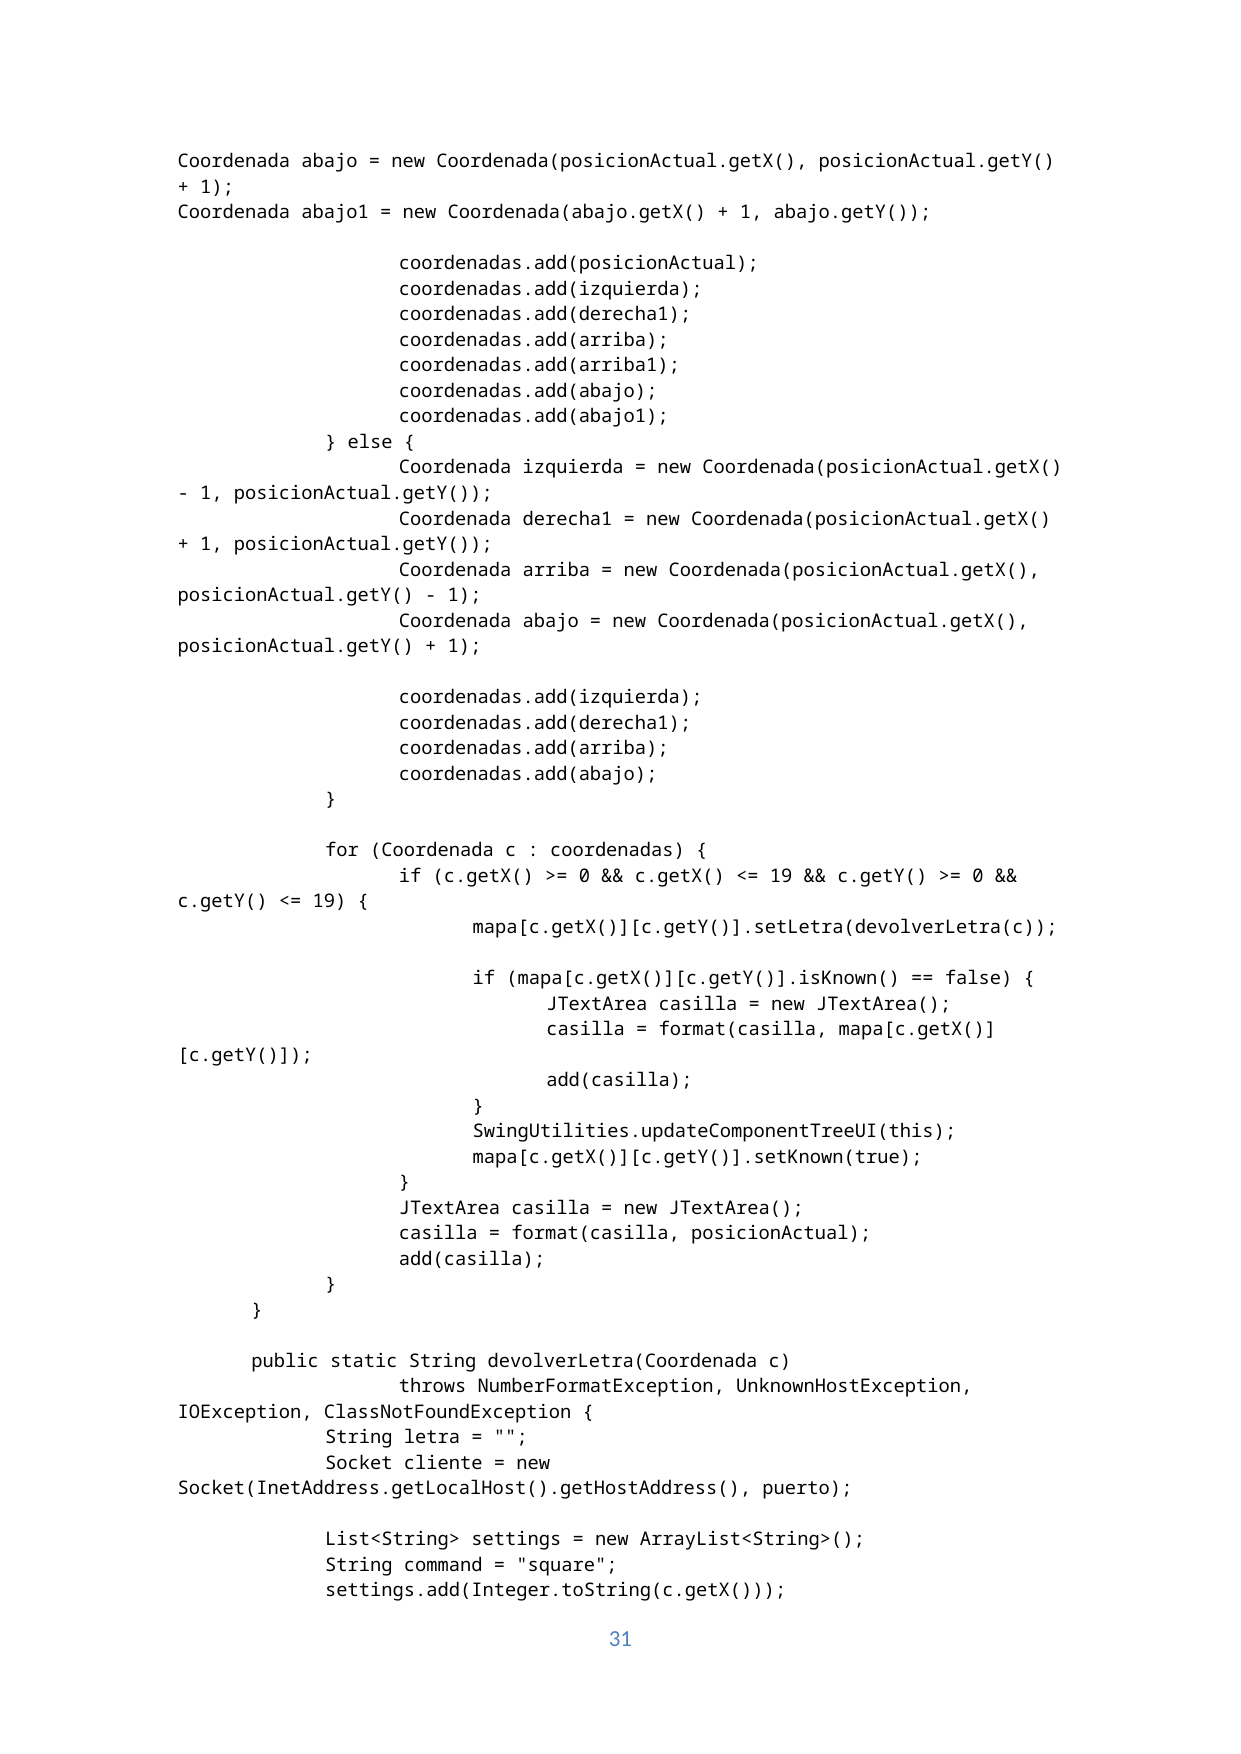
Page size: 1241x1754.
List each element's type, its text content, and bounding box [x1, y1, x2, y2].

text coordenadas.add(izquierda); [177, 275, 1063, 301]
text JTextArea casilla = new JTextArea(); [177, 990, 1063, 1015]
text coordenadas.add(abajo); [177, 377, 1063, 403]
text Coordenada abajo = new Coordenada(posicionActual.getX(), posicionActual.getY() + 1); [177, 148, 1063, 199]
text add(casilla); [177, 1245, 1063, 1271]
text coordenadas.add(arriba); [177, 734, 1063, 760]
text settings.add(Integer.toString(c.getX())); [177, 1577, 1063, 1602]
text } [177, 1092, 1063, 1117]
text public static String devolverLetra(Coordenada c) [177, 1347, 1063, 1373]
text } else { [177, 428, 1063, 454]
text } [177, 1168, 1063, 1194]
text casilla = format(casilla, posicionActual); [177, 1219, 1063, 1245]
text } [177, 1271, 1063, 1296]
text if (c.getX() >= 0 && c.getX() <= 19 && c.getY() >= 0 && c.getY() <= 19) { [177, 862, 1063, 913]
text Coordenada arriba = new Coordenada(posicionActual.getX(), posicionActual.getY() - 1); [177, 556, 1063, 607]
text String letra = ""; [177, 1424, 1063, 1449]
text List<String> settings = new ArrayList<String>(); [177, 1526, 1063, 1551]
text Coordenada abajo1 = new Coordenada(abajo.getX() + 1, abajo.getY()); [177, 199, 1063, 224]
text Socket cliente = new Socket(InetAddress.getLocalHost().getHostAddress(), puerto); [177, 1449, 1063, 1500]
text if (mapa[c.getX()][c.getY()].isKnown() == false) { [177, 964, 1063, 990]
text coordenadas.add(abajo); [177, 760, 1063, 786]
text SwingUtilities.updateComponentTreeUI(this); [177, 1117, 1063, 1143]
text coordenadas.add(abajo1); [177, 403, 1063, 428]
text Coordenada izquierda = new Coordenada(posicionActual.getX() - 1, posicionActual.getY()); [177, 454, 1063, 505]
text add(casilla); [177, 1066, 1063, 1092]
text coordenadas.add(derecha1); [177, 301, 1063, 326]
text throws NumberFormatException, UnknownHostException, IOException, ClassNotFoundException { [177, 1373, 1063, 1424]
text coordenadas.add(derecha1); [177, 709, 1063, 734]
text } [177, 1296, 1063, 1322]
text Coordenada derecha1 = new Coordenada(posicionActual.getX() + 1, posicionActual.getY()); [177, 505, 1063, 556]
text coordenadas.add(arriba1); [177, 352, 1063, 377]
text for (Coordenada c : coordenadas) { [177, 837, 1063, 862]
text coordenadas.add(izquierda); [177, 683, 1063, 709]
text JTextArea casilla = new JTextArea(); [177, 1194, 1063, 1219]
text mapa[c.getX()][c.getY()].setLetra(devolverLetra(c)); [177, 913, 1063, 939]
text mapa[c.getX()][c.getY()].setKnown(true); [177, 1143, 1063, 1168]
text coordenadas.add(arriba); [177, 326, 1063, 352]
text Coordenada abajo = new Coordenada(posicionActual.getX(), posicionActual.getY() + 1); [177, 607, 1063, 658]
text String command = "square"; [177, 1551, 1063, 1577]
text casilla = format(casilla, mapa[c.getX()][c.getY()]); [177, 1015, 1063, 1066]
text coordenadas.add(posicionActual); [177, 250, 1063, 275]
text } [177, 786, 1063, 811]
